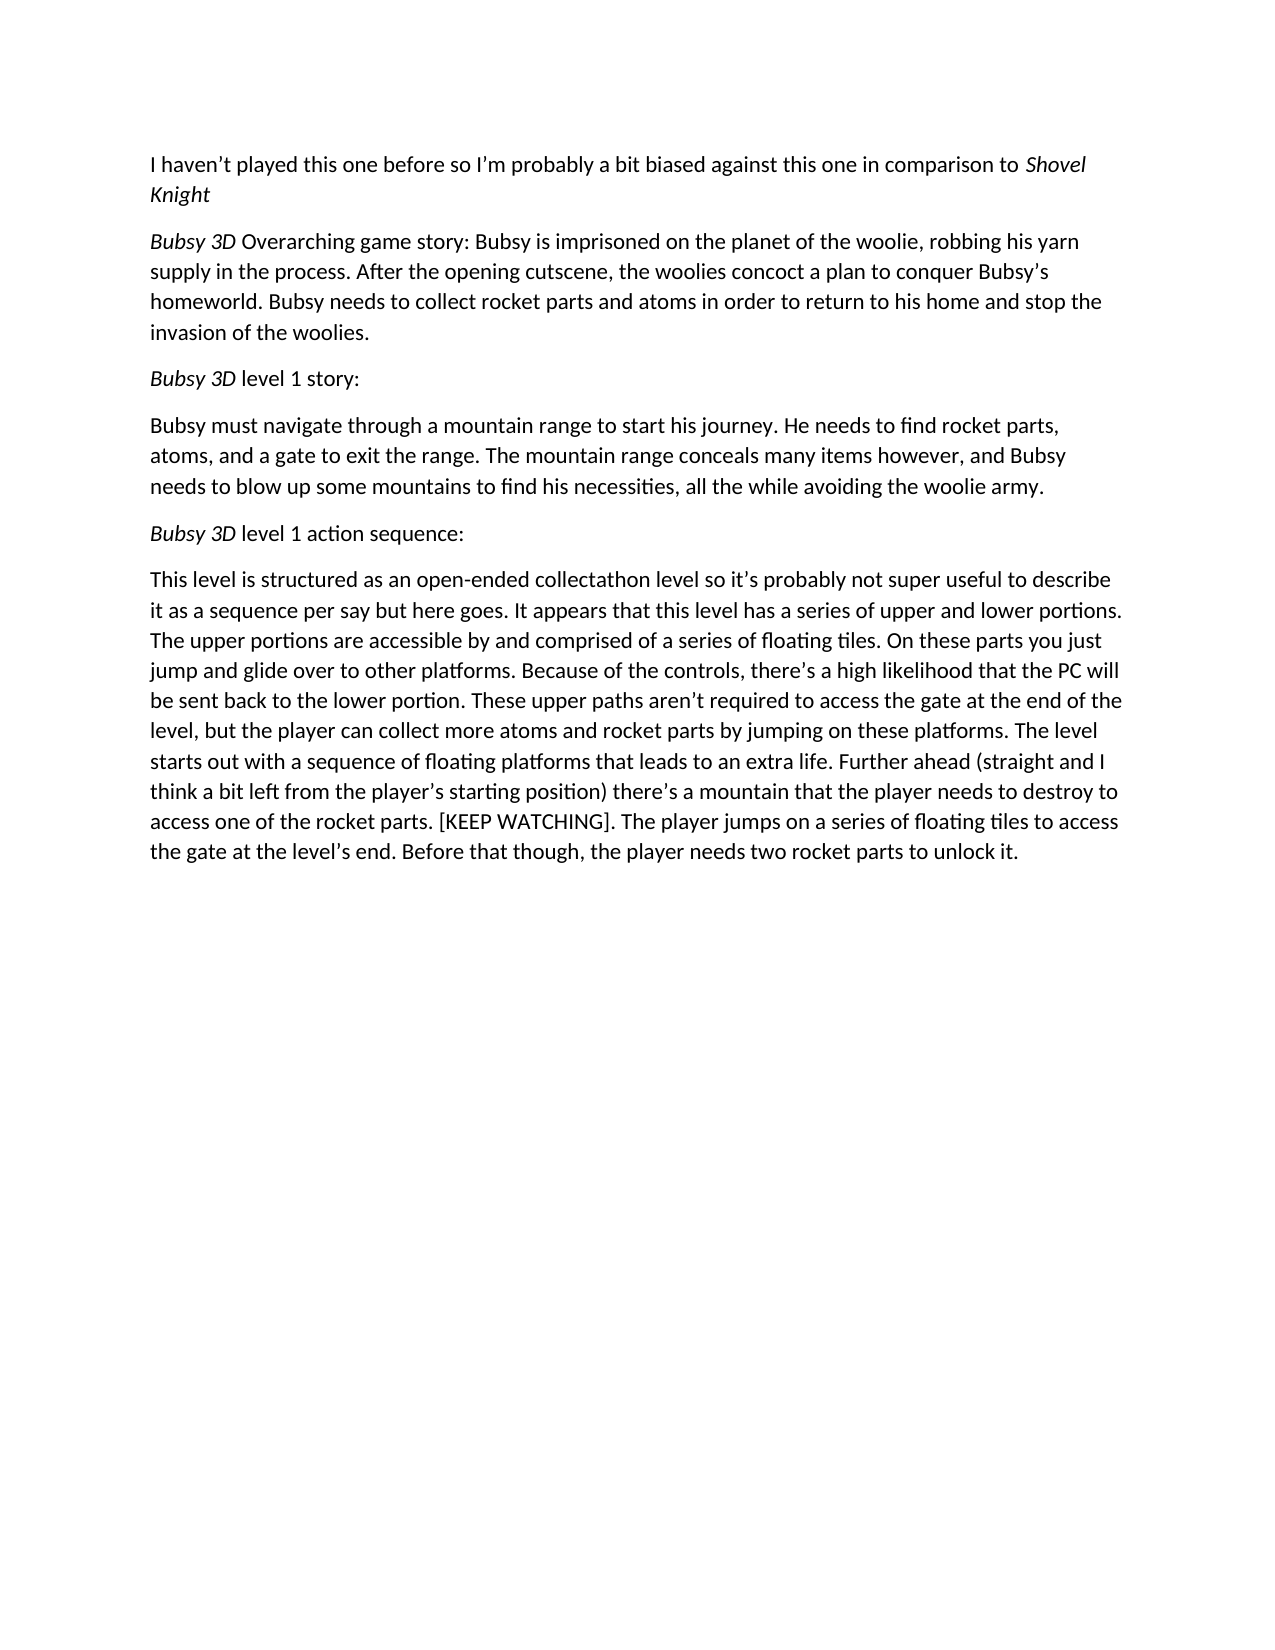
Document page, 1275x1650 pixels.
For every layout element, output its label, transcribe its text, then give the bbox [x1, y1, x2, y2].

text Bubsy must navigate through a mountain range to start his journey. He needs to find rocket parts, atoms, and a gate to exit the range. The mountain range conceals many items however, and Bubsy needs to blow up some mountains to find his necessities, all the while avoiding the woolie army. [150, 411, 1125, 500]
text Bubsy 3D level 1 action sequence: [150, 519, 1125, 547]
text Bubsy 3D Overarching game story: Bubsy is imprisoned on the planet of the woolie, robbing his yarn supply in the process. After the opening cutscene, the woolies concoct a plan to conquer Bubsy’s homeworld. Bubsy needs to collect rocket parts and atoms in order to return to his home and stop the invasion of the woolies. [150, 227, 1125, 346]
text This level is structured as an open-ended collectathon level so it’s probably not super useful to describe it as a sequence per say but here goes. It appears that this level has a series of upper and lower portions. The upper portions are accessible by and comprised of a series of floating tiles. On these parts you just jump and glide over to other platforms. Because of the controls, there’s a high likelihood that the PC will be sent back to the lower portion. These upper paths aren’t required to access the gate at the end of the level, but the player can collect more atoms and rocket parts by jumping on these platforms. The level starts out with a sequence of floating platforms that leads to an extra life. Further ahead (straight and I think a bit left from the player’s starting position) there’s a mountain that the player needs to destroy to access one of the rocket parts. [KEEP WATCHING]. The player jumps on a series of floating tiles to access the gate at the level’s end. Before that though, the player needs two rocket parts to unlock it. [150, 566, 1125, 866]
text Bubsy 3D level 1 story: [150, 364, 1125, 393]
text I haven’t played this one before so I’m probably a bit biased against this one in comparison to Shovel Knight [150, 150, 1125, 208]
